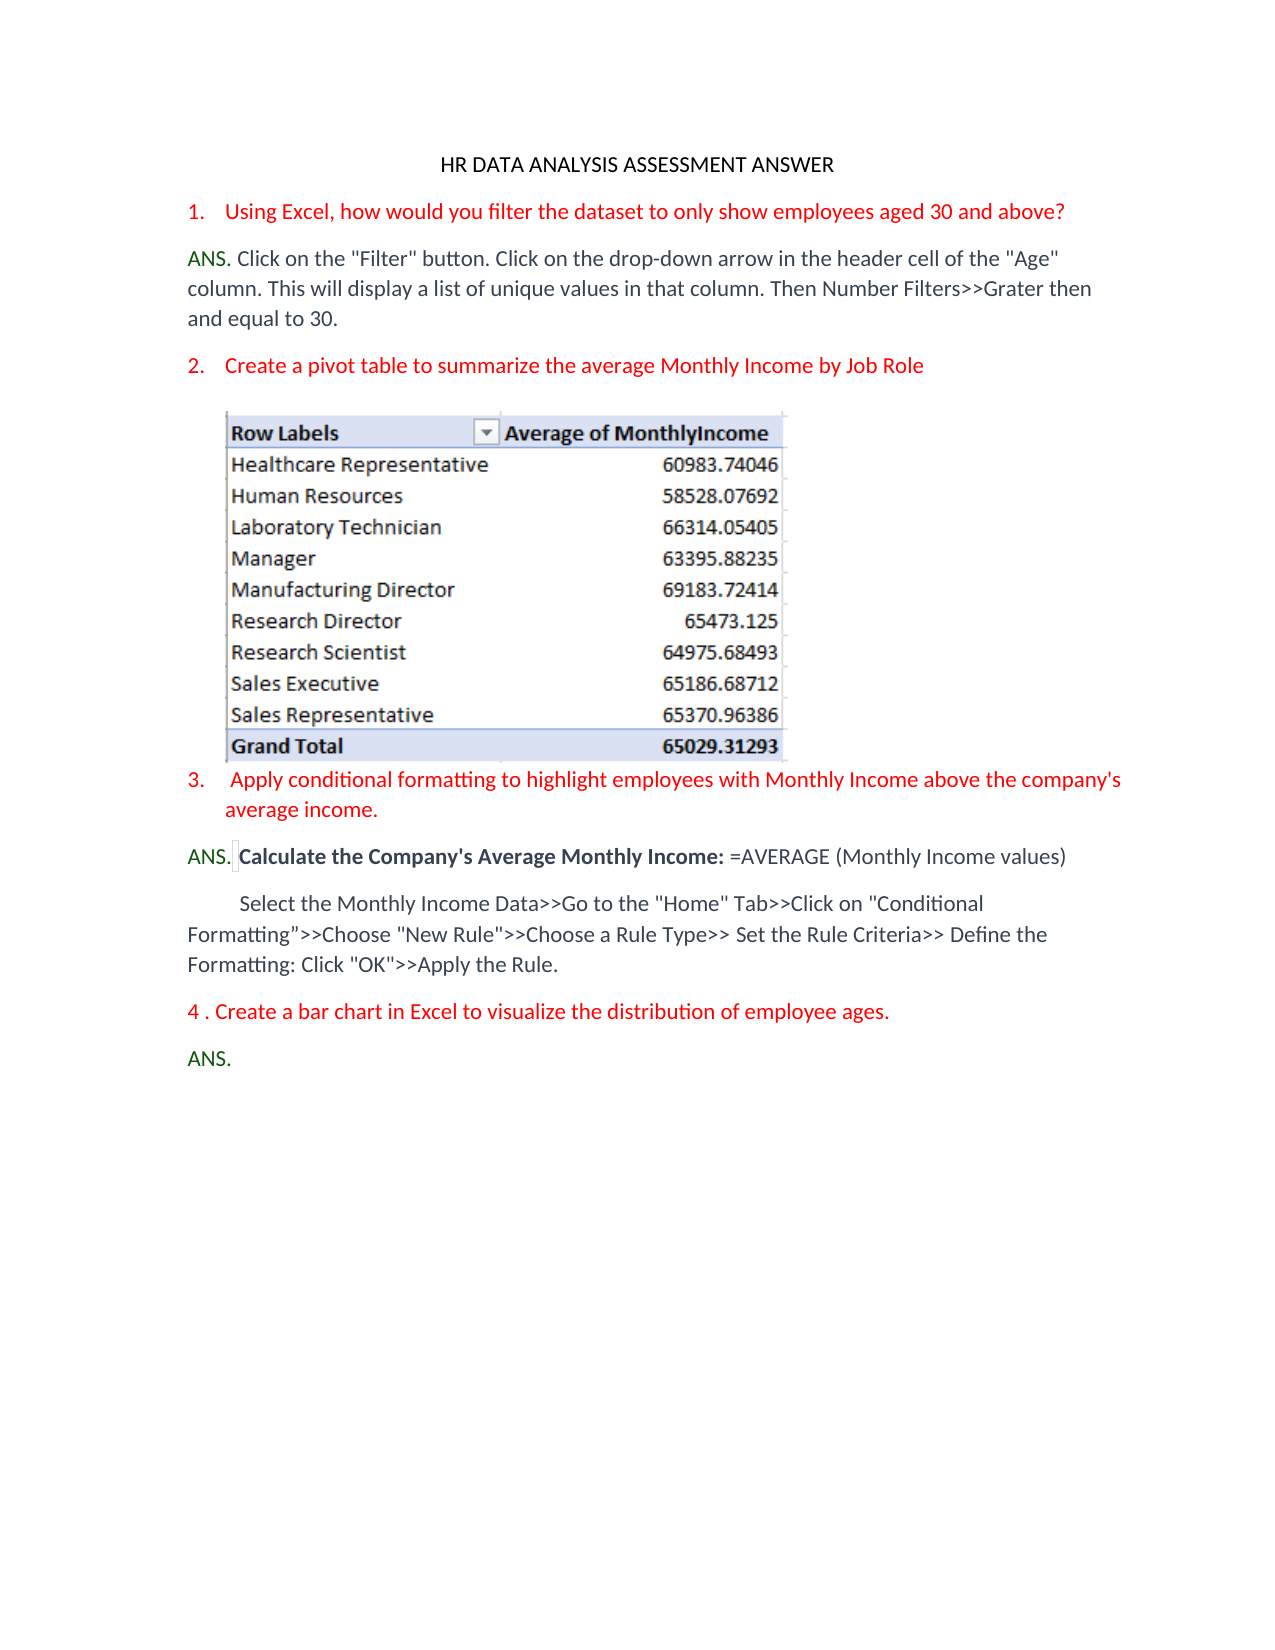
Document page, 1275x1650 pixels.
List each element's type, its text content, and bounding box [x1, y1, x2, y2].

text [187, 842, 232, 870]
list Apply conditional formatting to highlight employees with Monthly Income above the company's average income. [187, 765, 1125, 823]
picture [225, 411, 788, 763]
text 4 . Create a bar chart in Excel to visualize the distribution of employee ages. [187, 997, 1125, 1025]
text HR DATA ANALYSIS ASSESSMENT ANSWER [150, 150, 1125, 178]
list Create a pivot table to summarize the average Monthly Income by Job Role [187, 351, 1125, 379]
text ANS. Calculate the Company's Average Monthly Income: =AVERAGE (Monthly Income values) [239, 842, 1125, 870]
text Select the Monthly Income Data>>Go to the "Home" Tab>>Click on "Conditional Formatting”>>Choose "New Rule">>Choose a Rule Type>> Set the Rule Criteria>> Define the Formatting: Click "OK">>Apply the Rule. [187, 889, 1125, 978]
text ANS. [187, 1044, 1125, 1072]
text ANS. Click on the "Filter" button. Click on the drop-down arrow in the header cell of the "Age" column. This will display a list of unique values in that column. Then Number Filters>>Grater then and equal to 30. [187, 244, 1125, 332]
list Using Excel, how would you filter the dataset to only show employees aged 30 and above? [187, 197, 1125, 225]
